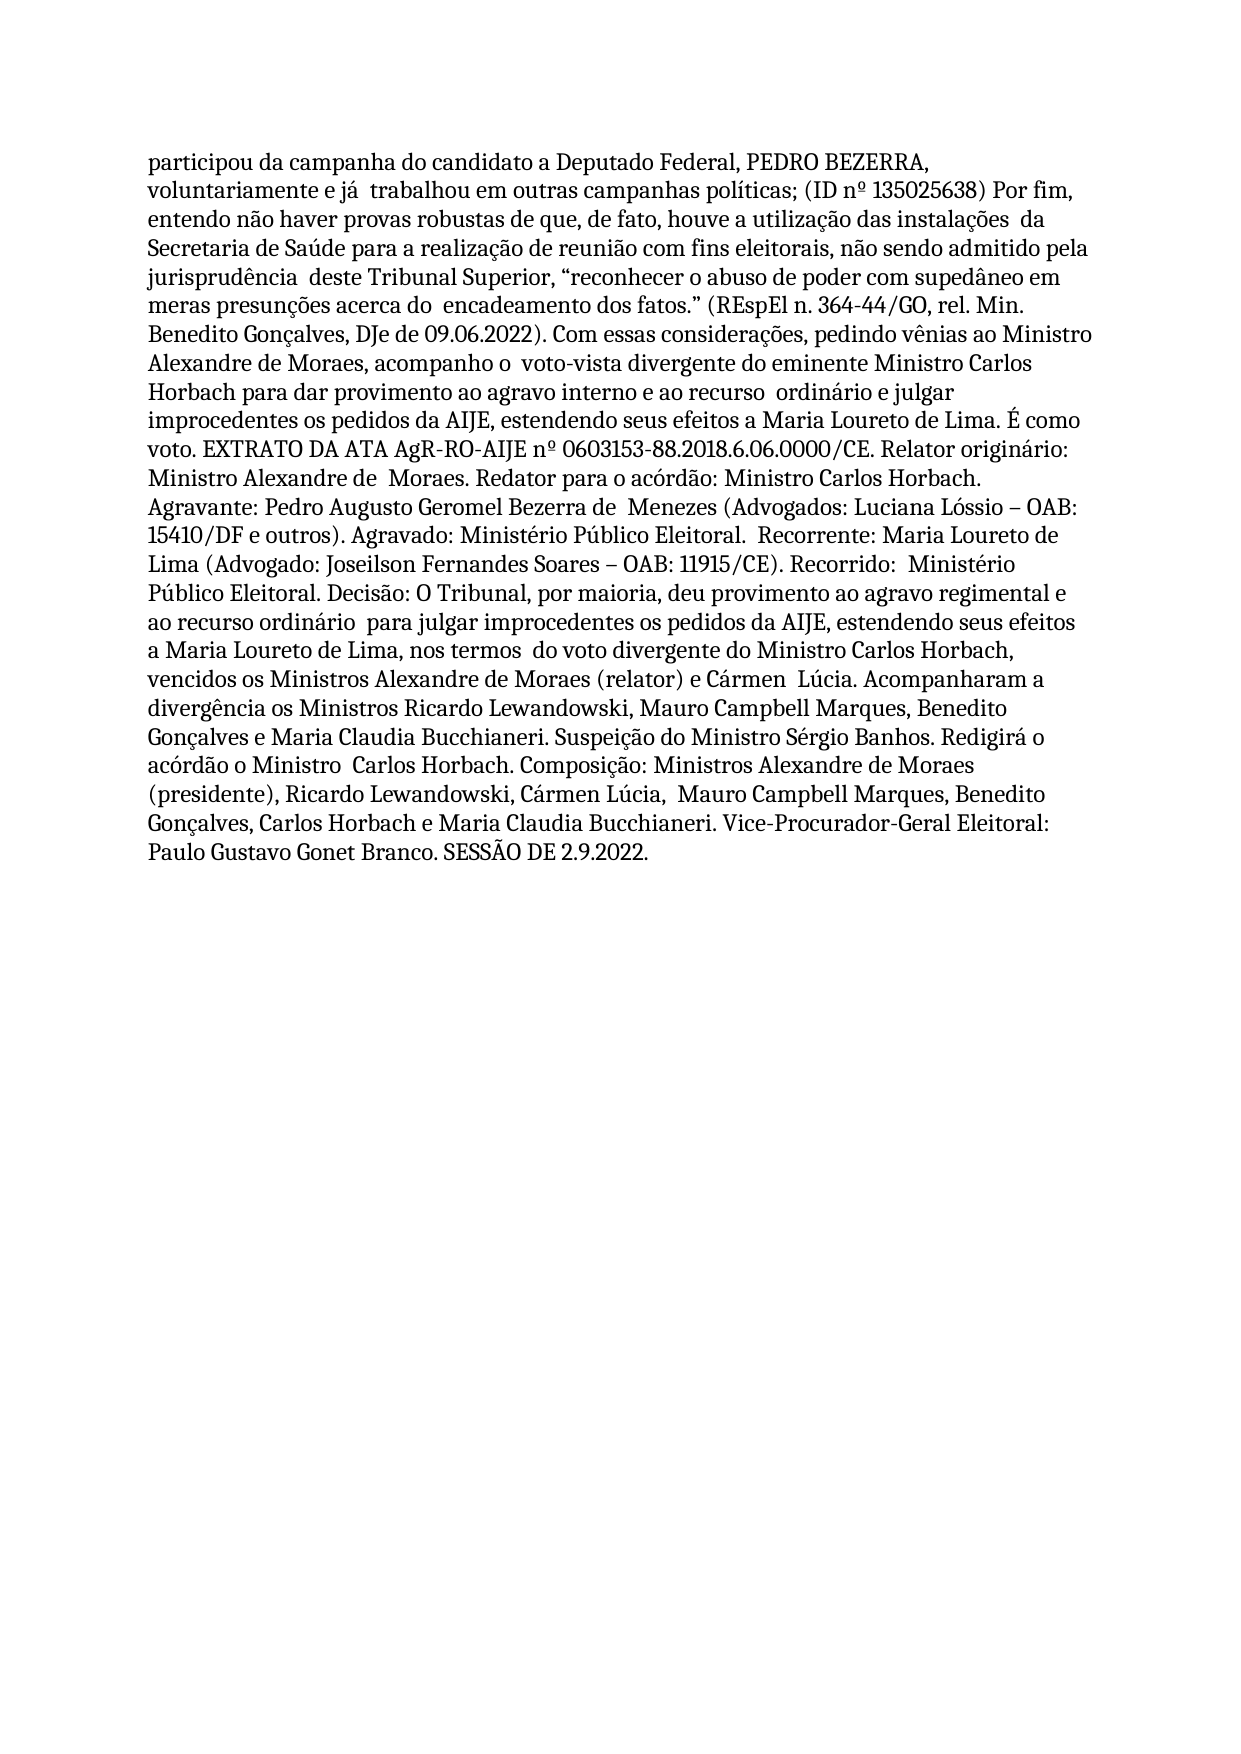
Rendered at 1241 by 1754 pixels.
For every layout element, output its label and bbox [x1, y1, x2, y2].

text [148, 148, 1093, 866]
